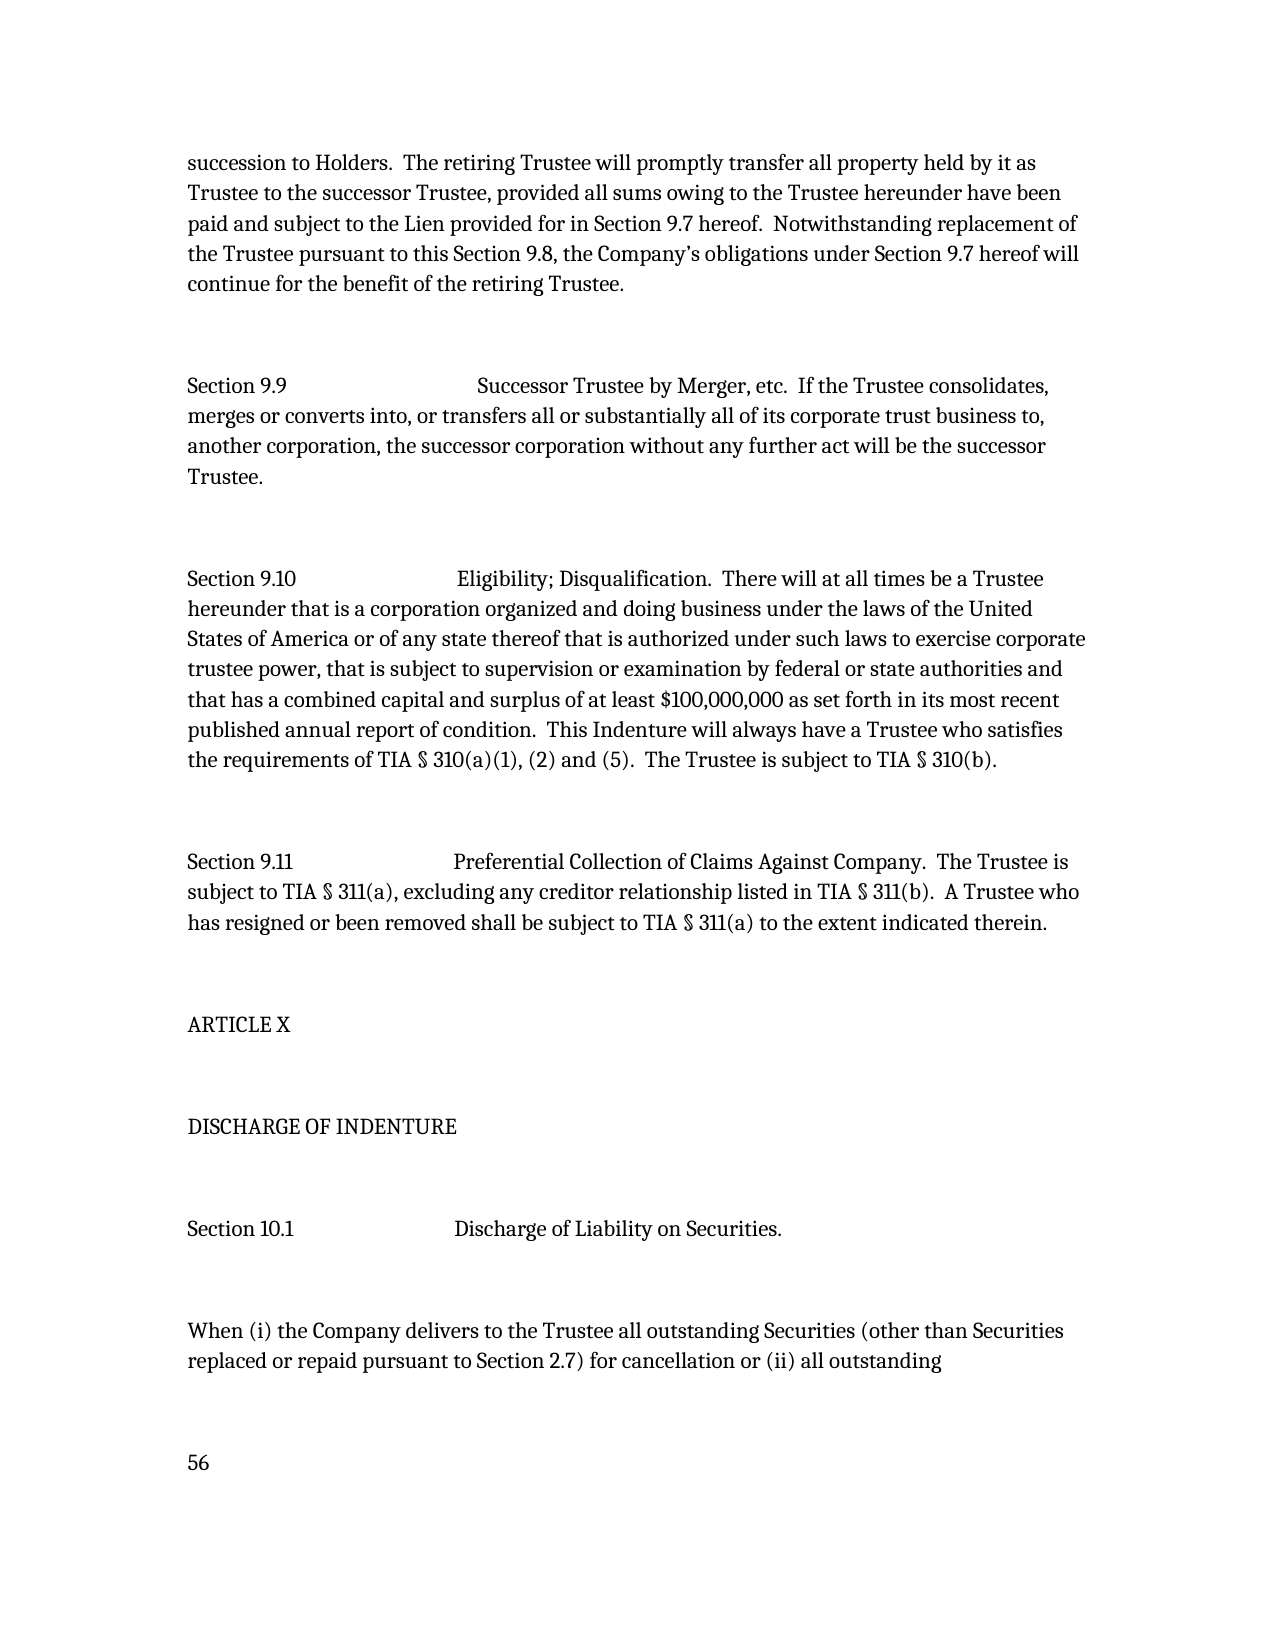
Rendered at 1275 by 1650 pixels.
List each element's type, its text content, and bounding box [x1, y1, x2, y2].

text Section 9.11 Preferential Collection of Claims Against Company. The Trustee is subject to TIA § 311(a), excluding any creditor relationship listed in TIA § 311(b). A Trustee who has resigned or been removed shall be subject to TIA § 311(a) to the extent indicated therein. [187, 849, 1087, 936]
text Section 9.9 Successor Trustee by Merger, etc. If the Trustee consolidates, merges or converts into, or transfers all or substantially all of its corporate trust business to, another corporation, the successor corporation without any further act will be the successor Trustee. [187, 373, 1087, 490]
text Section 10.1 Discharge of Liability on Securities. [187, 1216, 1087, 1242]
text ARTICLE X [187, 1011, 1087, 1038]
text Section 9.10 Eligibility; Disqualification. There will at all times be a Trustee hereunder that is a corporation organized and doing business under the laws of the United States of America or of any state thereof that is authorized under such laws to exercise corporate trustee power, that is subject to supervision or examination by federal or state authorities and that has a combined capital and surplus of at least $100,000,000 as set forth in its most recent published annual report of condition. This Indenture will always have a Trustee who satisfies the requirements of TIA § 310(a)(1), (2) and (5). The Trustee is subject to TIA § 310(b). [187, 566, 1087, 773]
text DISCHARGE OF INDENTURE [187, 1113, 1087, 1140]
text When (i) the Company delivers to the Trustee all outstanding Securities (other than Securities replaced or repaid pursuant to Section 2.7) for cancellation or (ii) all outstanding [187, 1318, 1087, 1374]
text 56 [187, 1450, 1087, 1476]
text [187, 150, 1087, 297]
